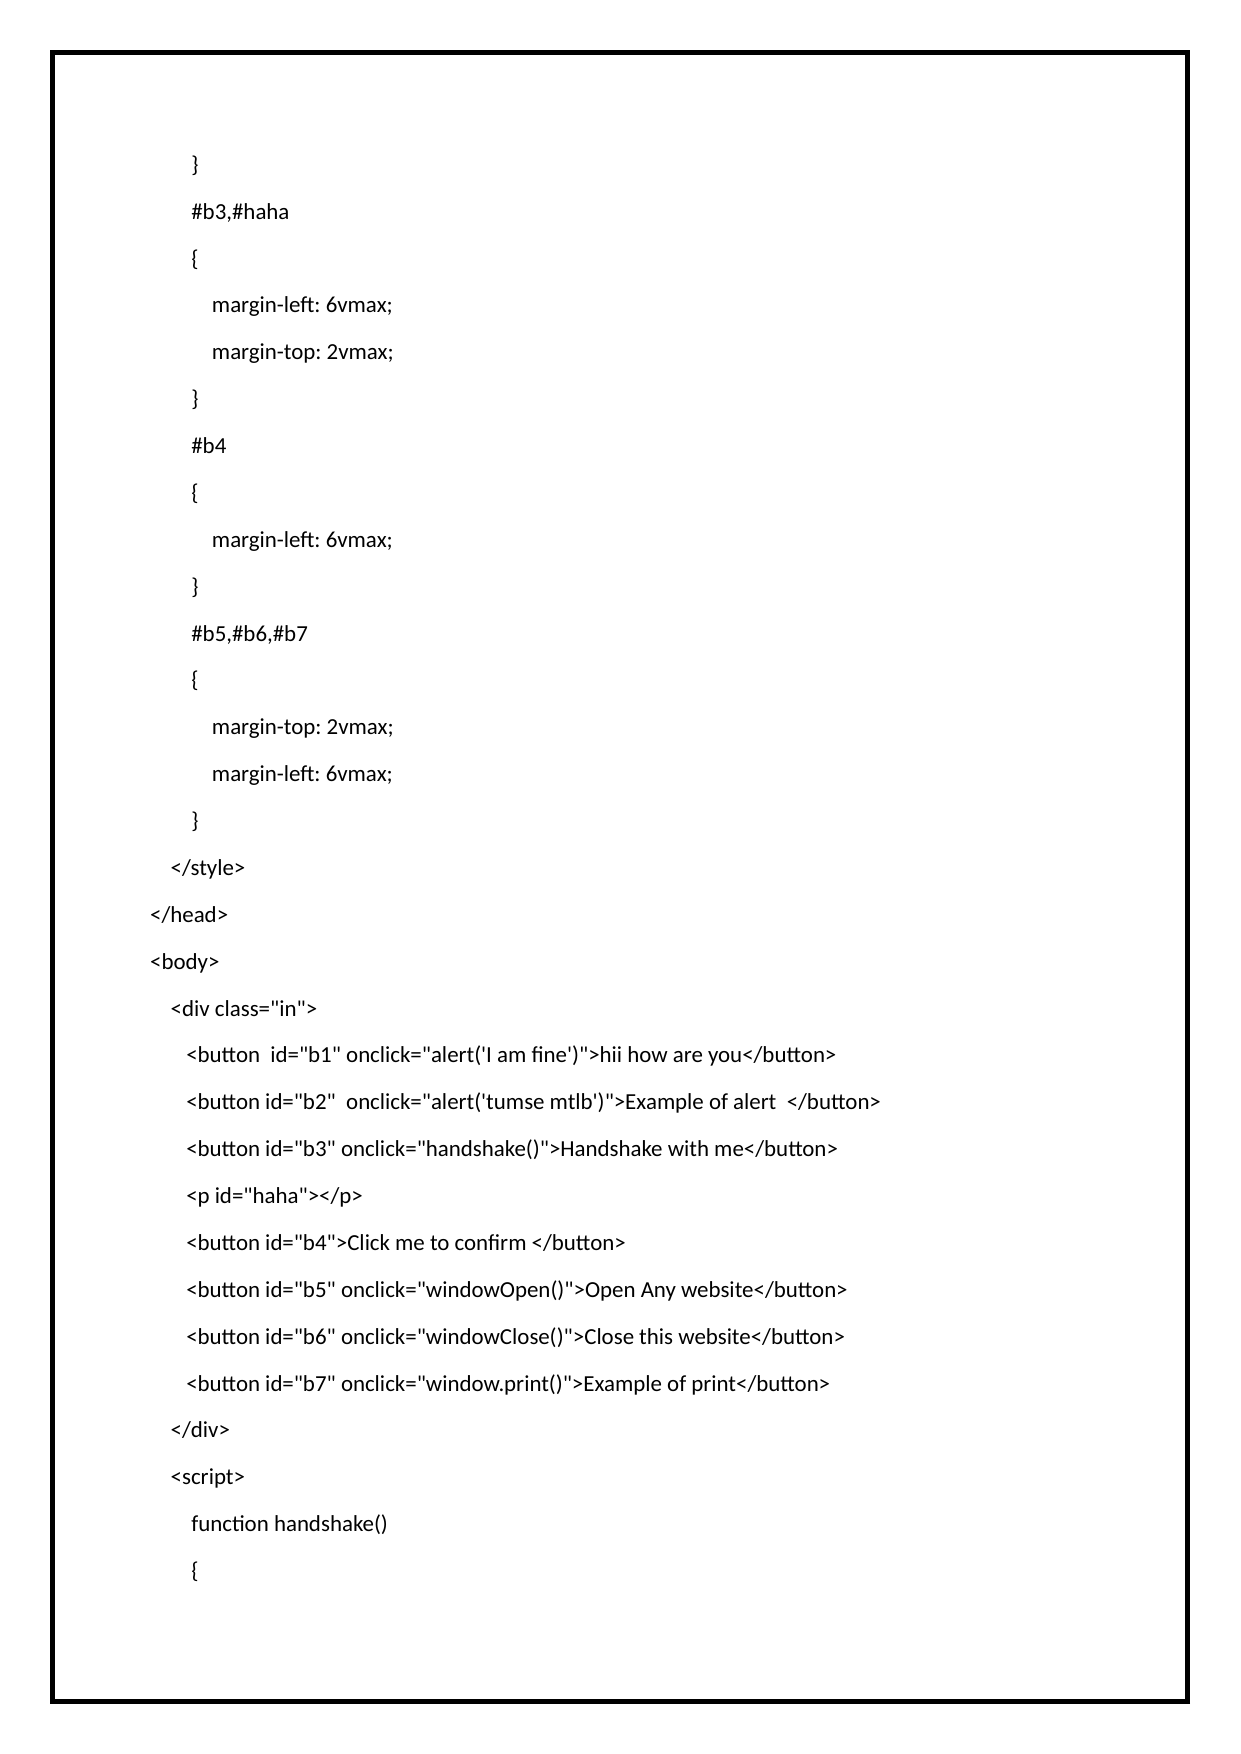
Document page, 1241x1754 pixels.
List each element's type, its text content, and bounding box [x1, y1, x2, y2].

text function handshake() [150, 1509, 1090, 1537]
text margin-top: 2vmax; [150, 337, 1090, 366]
text margin-left: 6vmax; [150, 525, 1090, 553]
text } [150, 150, 1090, 178]
text <button id="b4">Click me to confirm </button> [150, 1228, 1090, 1256]
text margin-left: 6vmax; [150, 291, 1090, 319]
text </head> [150, 900, 1090, 928]
text <button id="b3" onclick="handshake()">Handshake with me</button> [150, 1134, 1090, 1162]
text <button id="b6" onclick="windowClose()">Close this website</button> [150, 1322, 1090, 1350]
text </style> [150, 853, 1090, 881]
text { [150, 1556, 1090, 1584]
text <p id="haha"></p> [150, 1181, 1090, 1209]
text <button id="b5" onclick="windowOpen()">Open Any website</button> [150, 1275, 1090, 1303]
text <button id="b1" onclick="alert('I am fine')">hii how are you</button> [150, 1041, 1090, 1069]
text <div class="in"> [150, 994, 1090, 1022]
text #b3,#haha [150, 197, 1090, 225]
text #b5,#b6,#b7 [150, 619, 1090, 647]
text #b4 [150, 431, 1090, 459]
text </div> [150, 1416, 1090, 1444]
text } [150, 384, 1090, 412]
text { [150, 244, 1090, 272]
text { [150, 478, 1090, 506]
text } [150, 806, 1090, 834]
text { [150, 666, 1090, 694]
text <button id="b2" onclick="alert('tumse mtlb')">Example of alert </button> [150, 1087, 1090, 1116]
text <body> [150, 947, 1090, 975]
text margin-left: 6vmax; [150, 759, 1090, 787]
text <button id="b7" onclick="window.print()">Example of print</button> [150, 1369, 1090, 1397]
text } [150, 572, 1090, 600]
text <script> [150, 1462, 1090, 1491]
text margin-top: 2vmax; [150, 712, 1090, 741]
